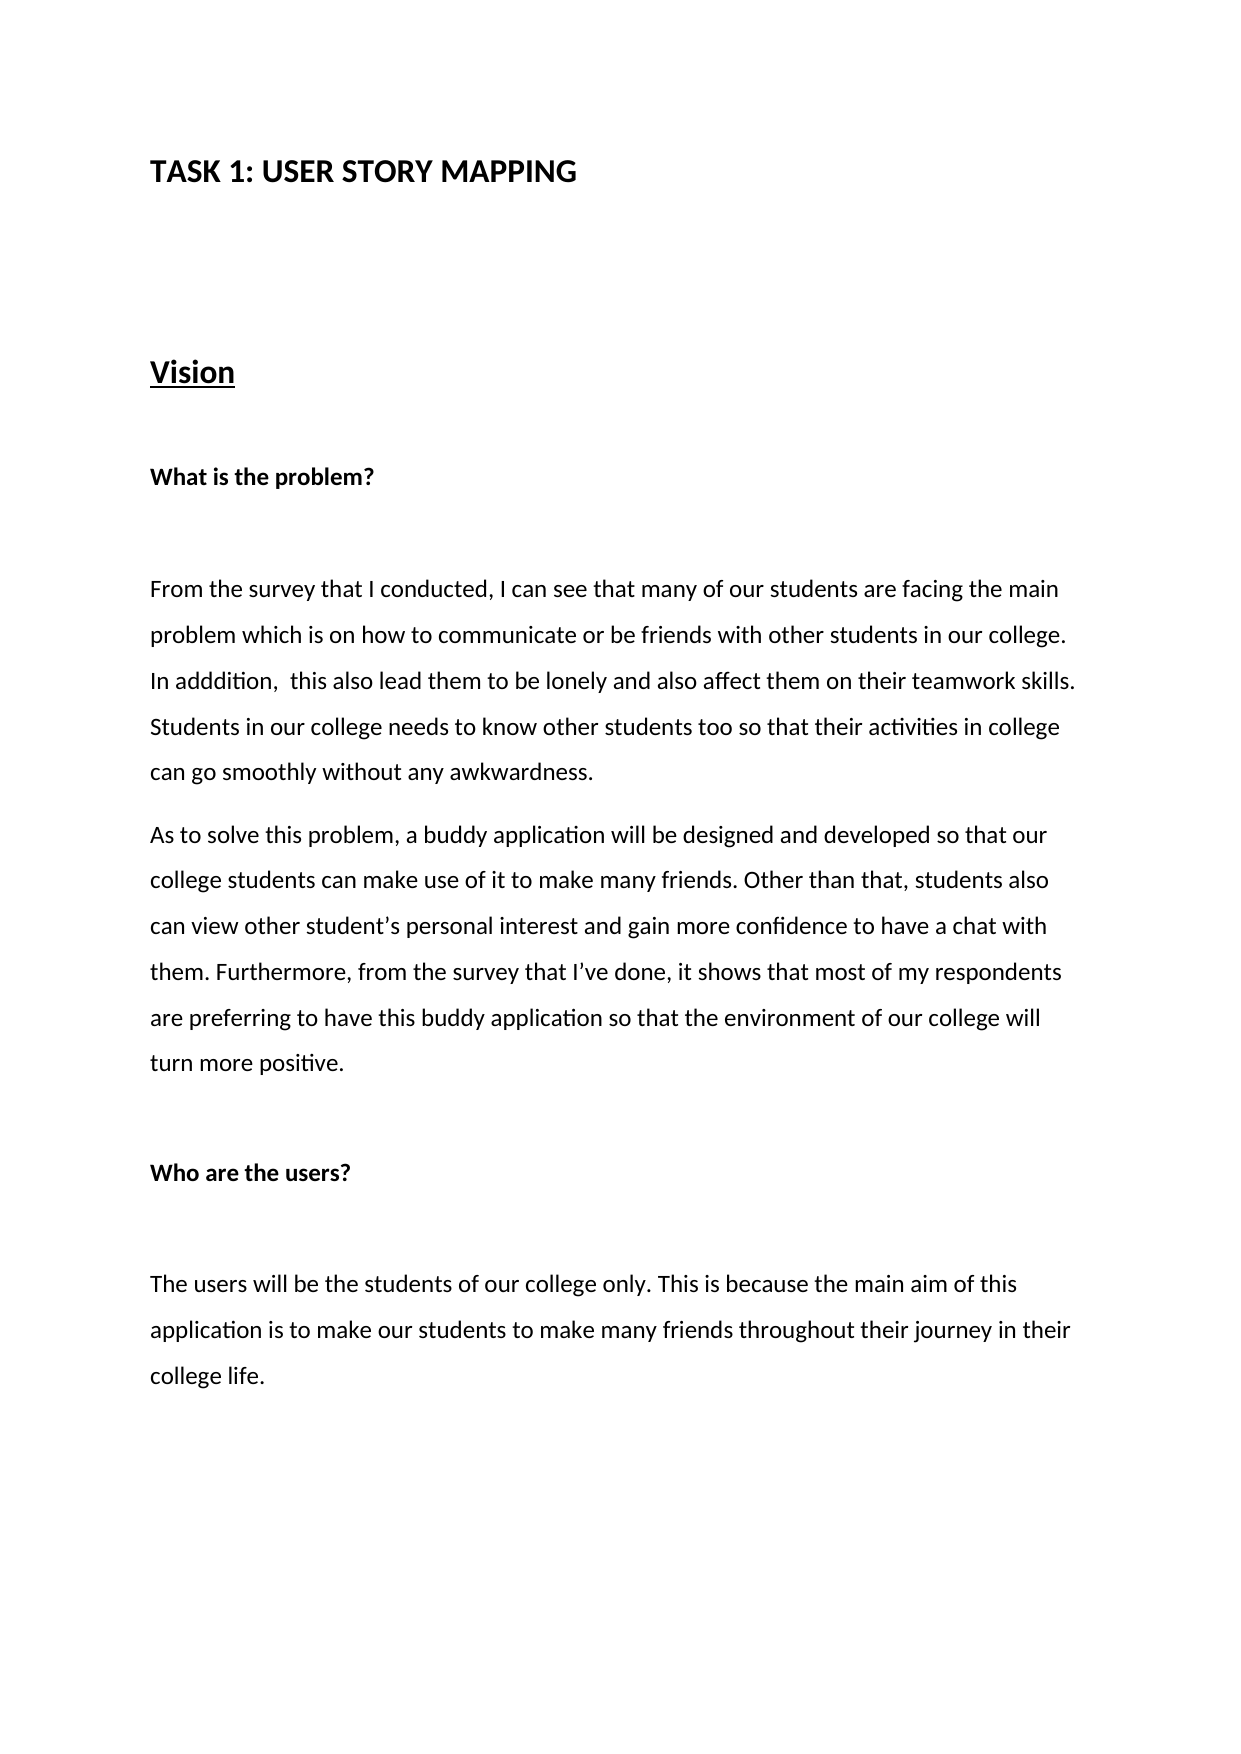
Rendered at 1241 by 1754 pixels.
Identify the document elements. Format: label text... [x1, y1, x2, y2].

text What is the problem? [150, 461, 1090, 492]
text The users will be the students of our college only. This is because the main aim of this application is to make our students to make many friends throughout their journey in their college life. [150, 1269, 1090, 1391]
text TASK 1: USER STORY MAPPING [150, 150, 1090, 191]
text Who are the users? [150, 1157, 1090, 1187]
text From the survey that I conducted, I can see that many of our students are facing the main problem which is on how to communicate or be friends with other students in our college. In adddition, this also lead them to be lonely and also affect them on their teamwork skills. Students in our college needs to know other students too so that their activities in college can go smoothly without any awkwardness. [150, 573, 1090, 787]
text As to solve this problem, a buddy application will be designed and developed so that our college students can make use of it to make many friends. Other than that, students also can view other student’s personal interest and gain more confidence to have a chat with them. Furthermore, from the survey that I’ve done, it shows that most of my respondents are preferring to have this buddy application so that the environment of our college will turn more positive. [150, 819, 1090, 1078]
text Vision [150, 351, 1090, 392]
